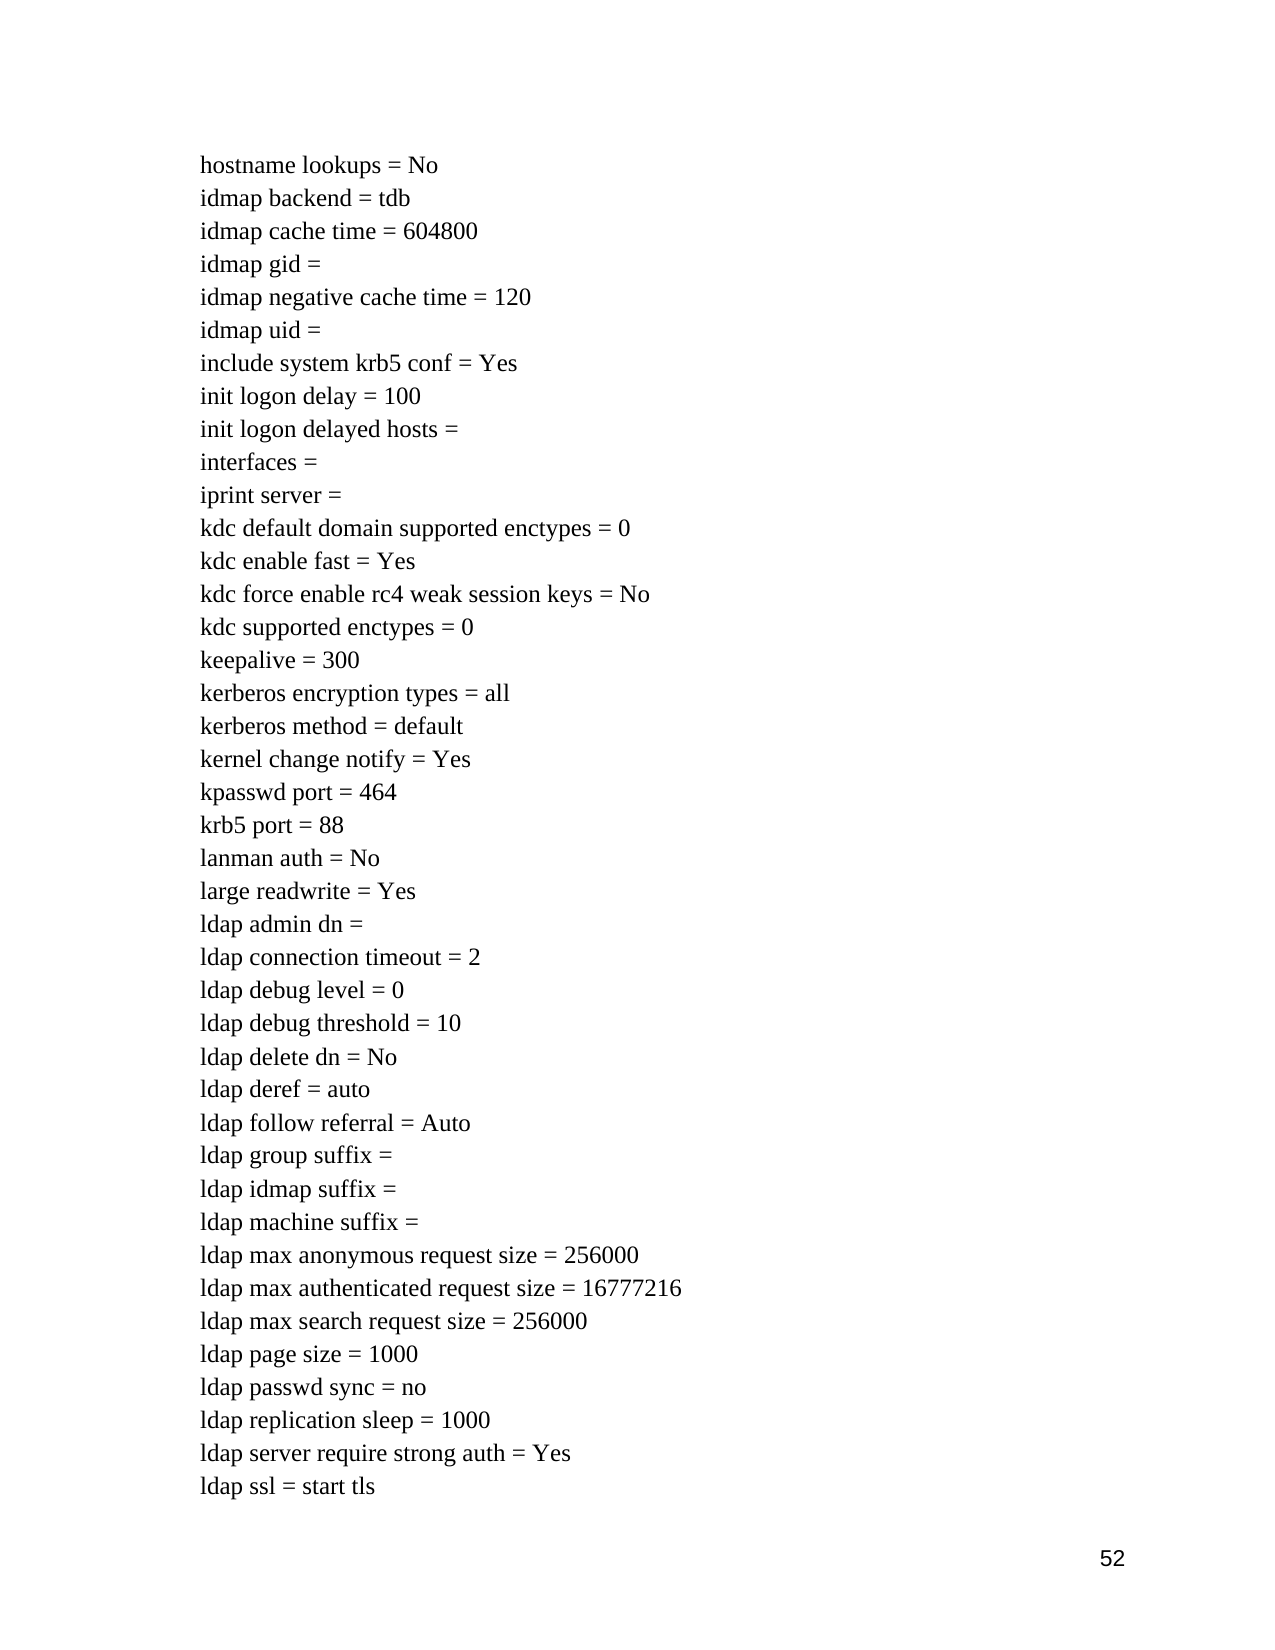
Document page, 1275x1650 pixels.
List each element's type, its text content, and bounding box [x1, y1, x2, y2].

text idmap uid = [150, 315, 1125, 344]
text ldap server require strong auth = Yes [150, 1438, 1125, 1467]
text iprint server = [150, 480, 1125, 509]
text ldap debug level = 0 [150, 976, 1125, 1004]
text ldap admin dn = [150, 909, 1125, 938]
text ldap machine suffix = [150, 1207, 1125, 1235]
text ldap delete dn = No [150, 1042, 1125, 1070]
text ldap ssl = start tls [150, 1471, 1125, 1499]
text hostname lookups = No [150, 150, 1125, 179]
text idmap backend = tdb [150, 183, 1125, 212]
text lanman auth = No [150, 843, 1125, 872]
text ldap max authenticated request size = 16777216 [150, 1273, 1125, 1301]
text large readwrite = Yes [150, 876, 1125, 905]
text ldap deref = auto [150, 1074, 1125, 1103]
text kpasswd port = 464 [150, 777, 1125, 806]
text kdc supported enctypes = 0 [150, 612, 1125, 641]
text include system krb5 conf = Yes [150, 348, 1125, 377]
text ldap debug threshold = 10 [150, 1008, 1125, 1037]
text idmap gid = [150, 249, 1125, 278]
text kdc force enable rc4 weak session keys = No [150, 579, 1125, 608]
text idmap negative cache time = 120 [150, 282, 1125, 311]
text idmap cache time = 604800 [150, 216, 1125, 245]
text keepalive = 300 [150, 645, 1125, 674]
text ldap passwd sync = no [150, 1372, 1125, 1401]
text kerberos encryption types = all [150, 678, 1125, 707]
text kerberos method = default [150, 711, 1125, 740]
text ldap connection timeout = 2 [150, 942, 1125, 971]
text ldap idmap suffix = [150, 1174, 1125, 1202]
text ldap group suffix = [150, 1141, 1125, 1169]
text ldap max search request size = 256000 [150, 1306, 1125, 1334]
text kdc default domain supported enctypes = 0 [150, 513, 1125, 542]
text ldap max anonymous request size = 256000 [150, 1240, 1125, 1268]
text kernel change notify = Yes [150, 744, 1125, 773]
text kdc enable fast = Yes [150, 546, 1125, 575]
text ldap replication sleep = 1000 [150, 1405, 1125, 1433]
text init logon delay = 100 [150, 381, 1125, 410]
text ldap follow referral = Auto [150, 1108, 1125, 1136]
text krb5 port = 88 [150, 810, 1125, 839]
text ldap page size = 1000 [150, 1339, 1125, 1367]
text init logon delayed hosts = [150, 414, 1125, 443]
text interfaces = [150, 447, 1125, 476]
